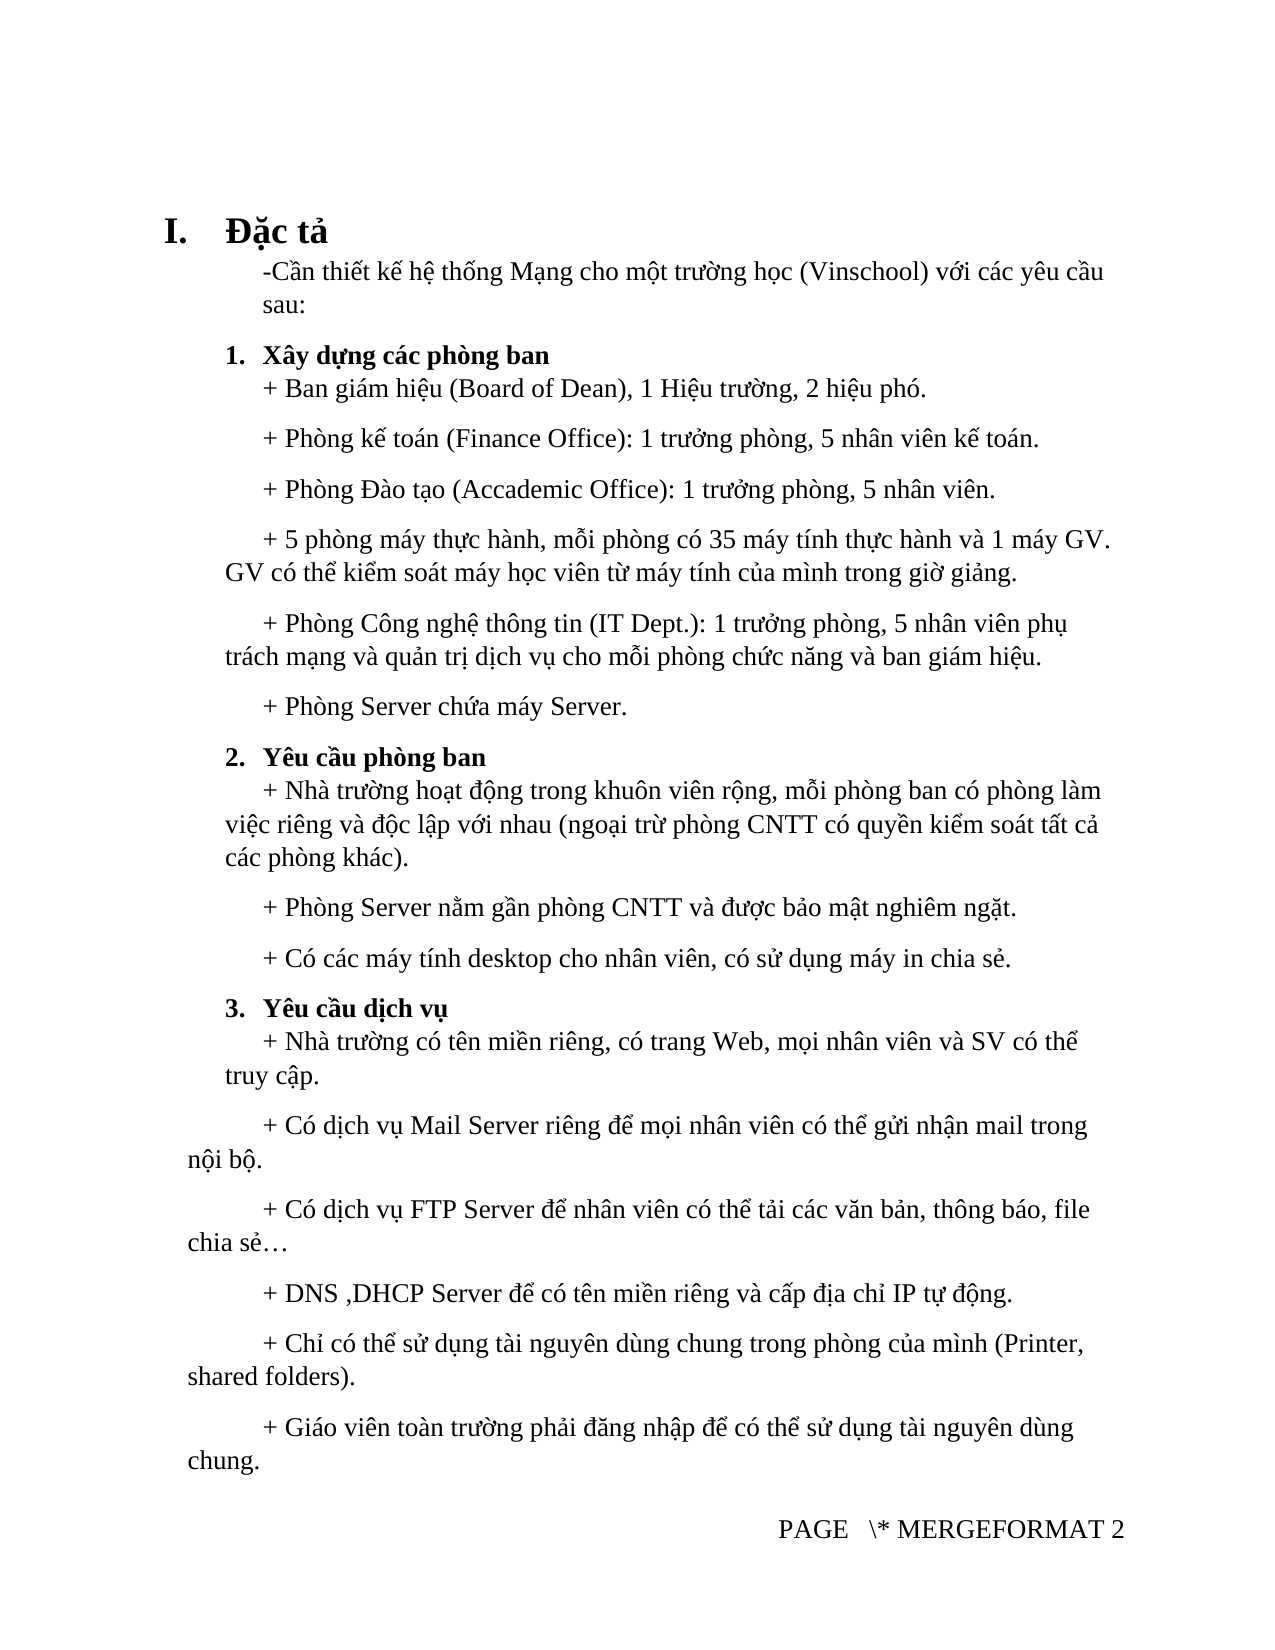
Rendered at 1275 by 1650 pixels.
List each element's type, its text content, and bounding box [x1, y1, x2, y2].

subtitle Yêu cầu dịch vụ [225, 992, 1125, 1023]
text + Phòng kế toán (Finance Office): 1 trưởng phòng, 5 nhân viên kế toán. [187, 423, 1125, 454]
text -Cần thiết kế hệ thống Mạng cho một trường học (Vinschool) với các yêu cầu sau: [262, 255, 1125, 320]
text + DNS ,DHCP Server để có tên miền riêng và cấp địa chỉ IP tự động. [187, 1277, 1125, 1308]
text + Giáo viên toàn trường phải đăng nhập để có thể sử dụng tài nguyên dùng chung. [187, 1411, 1125, 1475]
text + Phòng Công nghệ thông tin (IT Dept.): 1 trưởng phòng, 5 nhân viên phụ trách mạng và quản trị dịch vụ cho mỗi phòng chức năng và ban giám hiệu. [225, 607, 1125, 671]
subtitle Xây dựng các phòng ban [225, 339, 1125, 370]
text + Phòng Đào tạo (Accademic Office): 1 trưởng phòng, 5 nhân viên. [187, 473, 1125, 504]
text + Nhà trường có tên miền riêng, có trang Web, mọi nhân viên và SV có thể truy cập. [225, 1026, 1125, 1090]
text + Ban giám hiệu (Board of Dean), 1 Hiệu trường, 2 hiệu phó. [187, 372, 1125, 403]
subtitle Đặc tả [187, 208, 1125, 252]
subtitle Yêu cầu phòng ban [225, 741, 1125, 772]
text + Có dịch vụ Mail Server riêng để mọi nhân viên có thể gửi nhận mail trong nội bộ. [187, 1109, 1125, 1174]
text + 5 phòng máy thực hành, mỗi phòng có 35 máy tính thực hành và 1 máy GV. GV có thể kiểm soát máy học viên từ máy tính của mình trong giờ giảng. [225, 523, 1125, 588]
text + Có các máy tính desktop cho nhân viên, có sử dụng máy in chia sẻ. [225, 942, 1125, 973]
text + Chỉ có thể sử dụng tài nguyên dùng chung trong phòng của mình (Printer, shared folders). [187, 1327, 1125, 1392]
text + Nhà trường hoạt động trong khuôn viên rộng, mỗi phòng ban có phòng làm việc riêng và độc lập với nhau (ngoại trừ phòng CNTT có quyền kiểm soát tất cả các phòng khác). [225, 774, 1125, 872]
text + Phòng Server chứa máy Server. [225, 691, 1125, 722]
text + Có dịch vụ FTP Server để nhân viên có thể tải các văn bản, thông báo, file chia sẻ… [187, 1193, 1125, 1258]
text + Phòng Server nằm gần phòng CNTT và được bảo mật nghiêm ngặt. [225, 892, 1125, 923]
